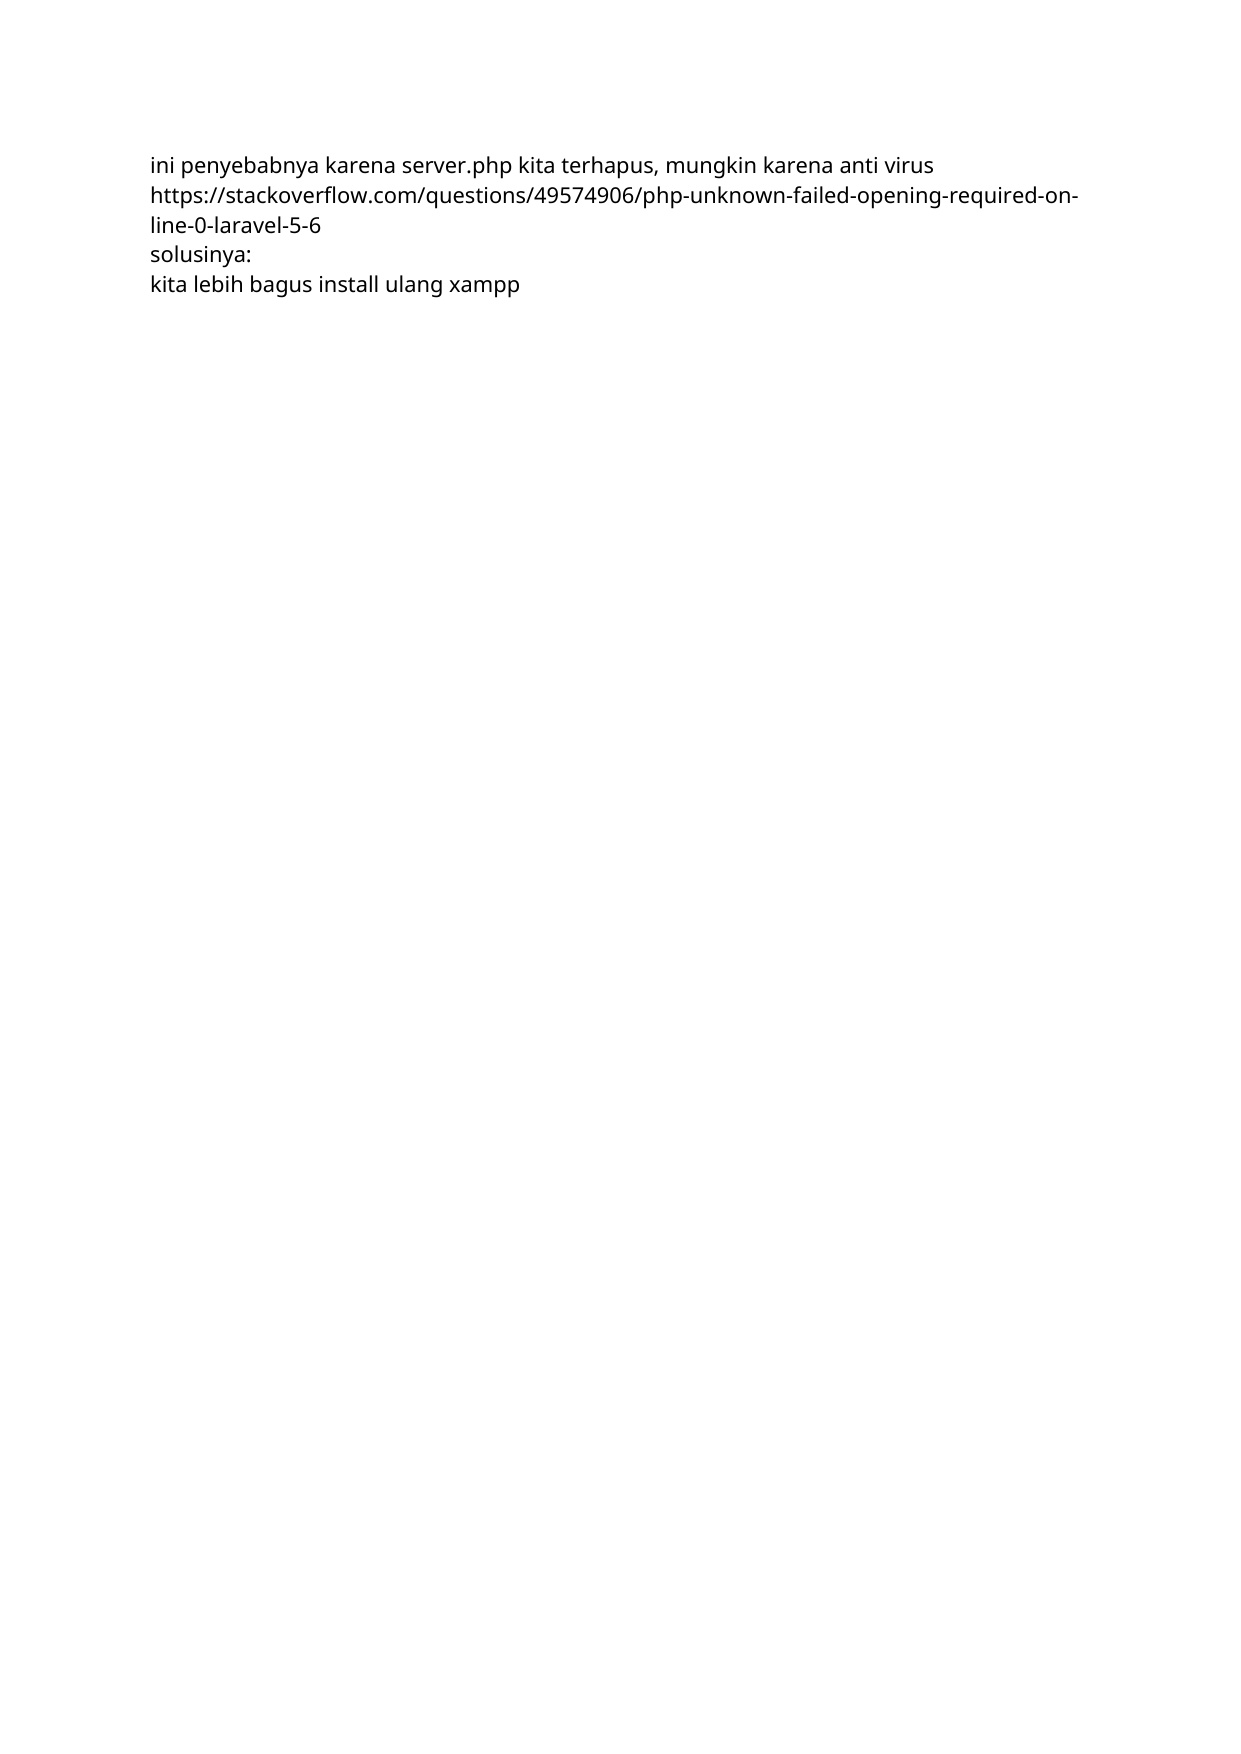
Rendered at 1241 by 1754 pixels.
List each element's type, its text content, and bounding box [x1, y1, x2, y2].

text ini penyebabnya karena server.php kita terhapus, mungkin karena anti virus [150, 150, 1090, 180]
text solusinya: [150, 239, 1090, 269]
text https://stackoverflow.com/questions/49574906/php-unknown-failed-opening-required-on-line-0-laravel-5-6 [150, 180, 1090, 239]
text kita lebih bagus install ulang xampp [150, 269, 1090, 299]
